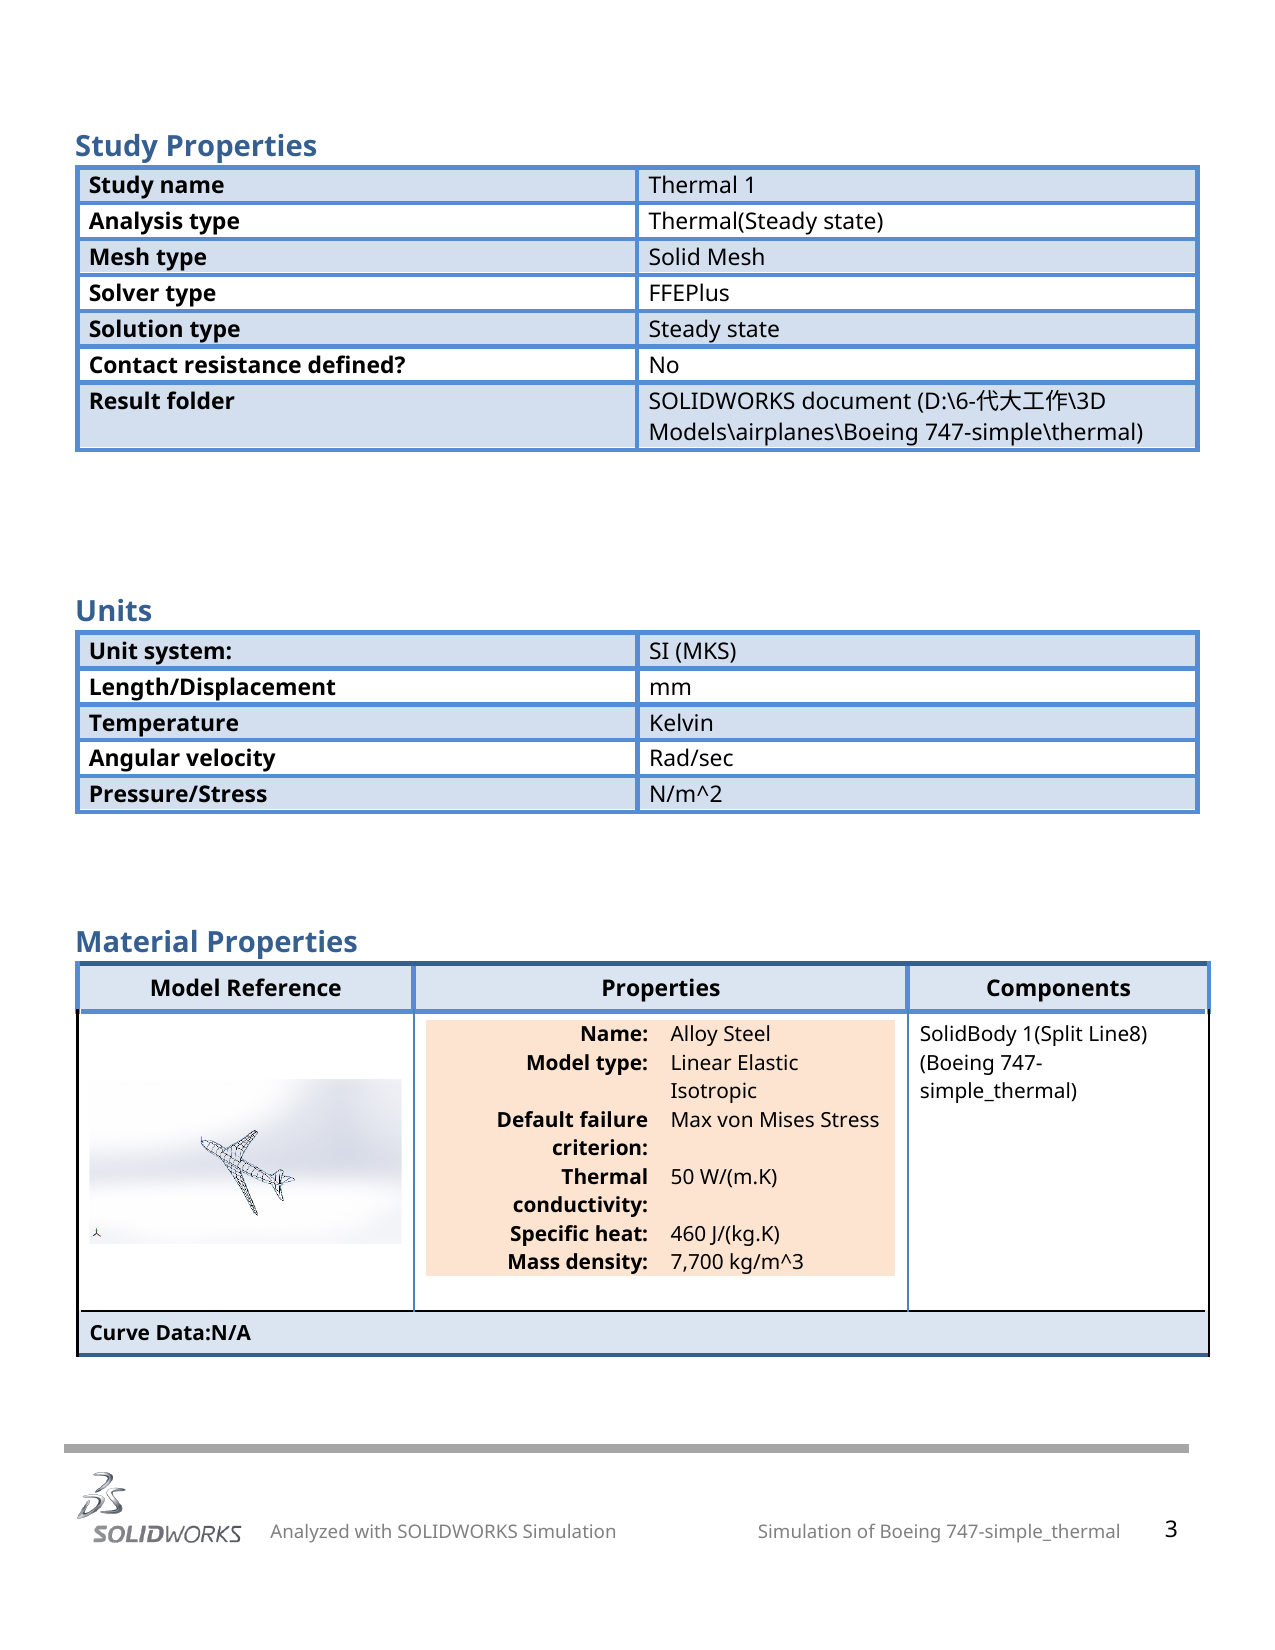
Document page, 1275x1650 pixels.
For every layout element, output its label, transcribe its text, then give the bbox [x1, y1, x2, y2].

table_header Units [64, 540, 1211, 814]
table_header Study Properties [64, 75, 1211, 483]
table_header Material Properties [64, 871, 1224, 1388]
picture [75, 1453, 243, 1544]
picture [89, 1079, 402, 1244]
